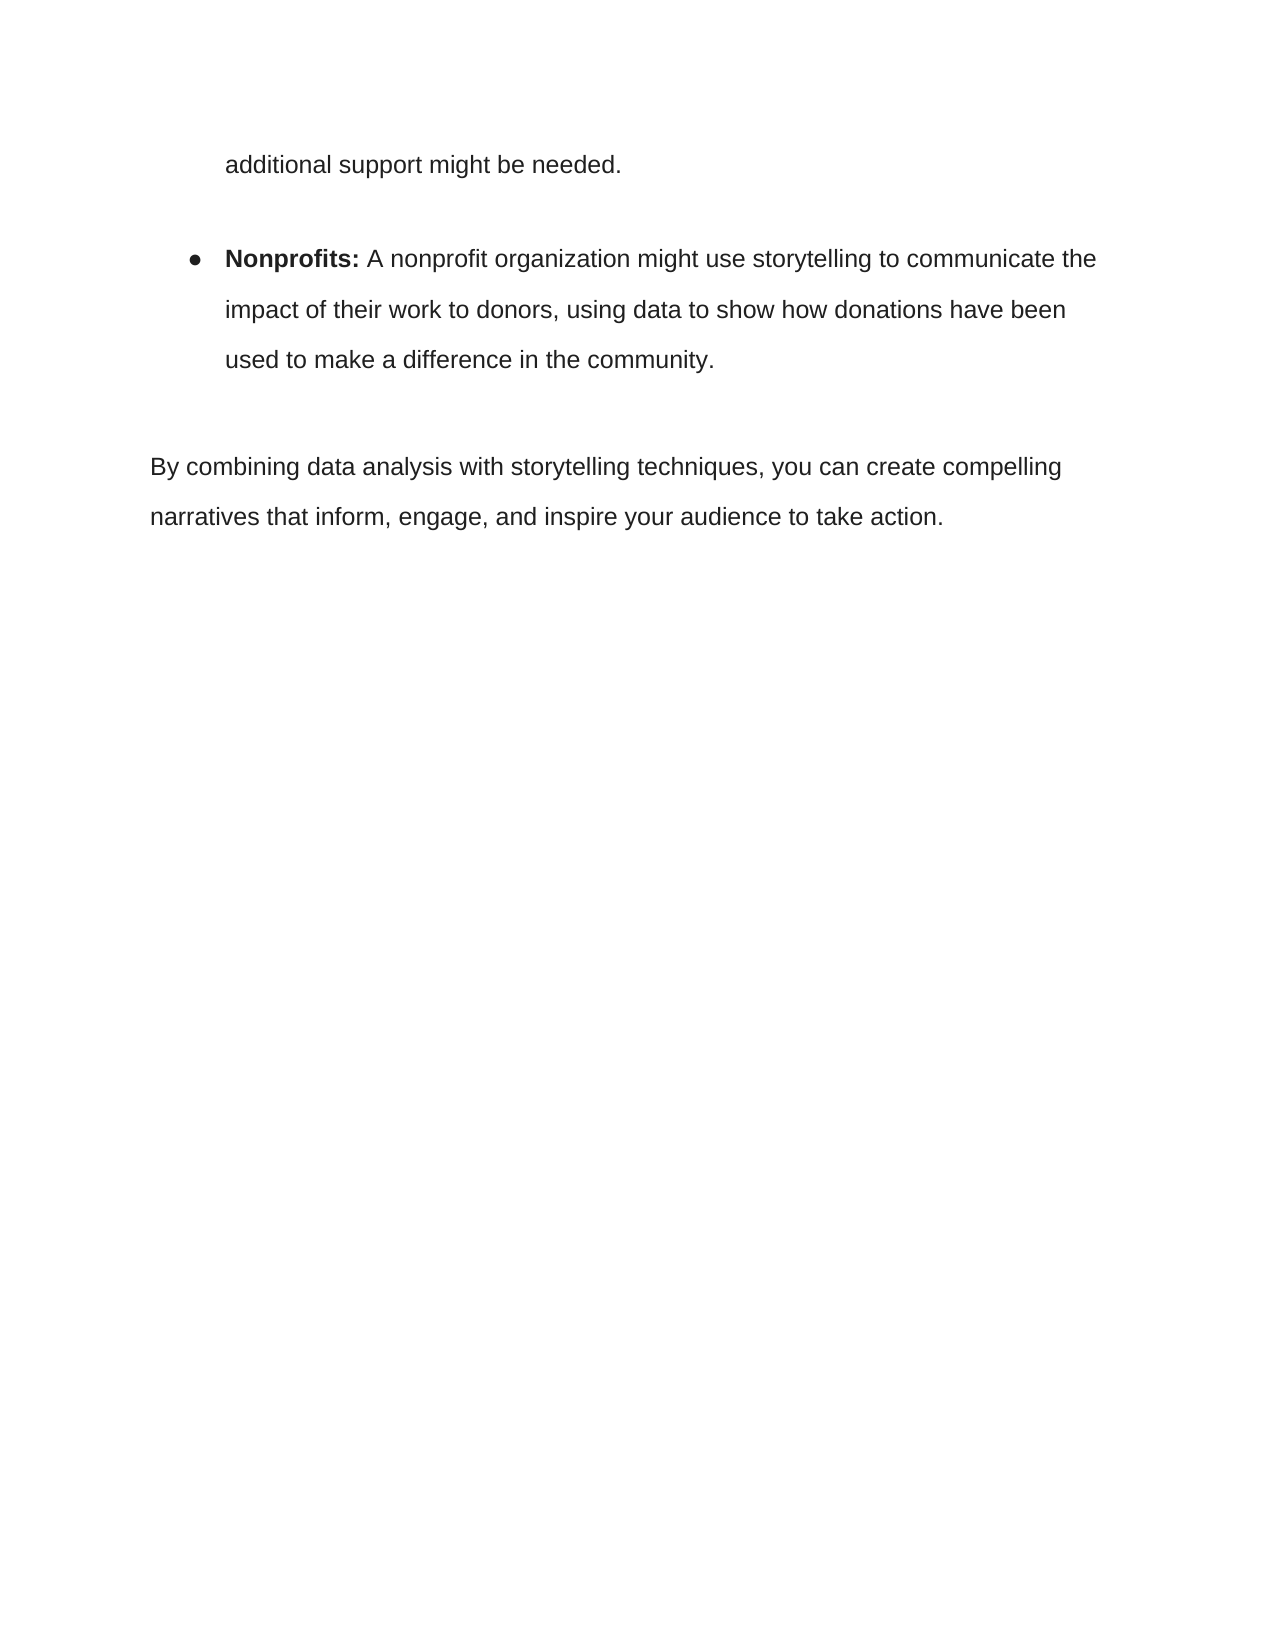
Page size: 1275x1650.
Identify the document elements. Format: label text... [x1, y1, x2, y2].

text By combining data analysis with storytelling techniques, you can create compelling narratives that inform, engage, and inspire your audience to take action. [150, 452, 1125, 531]
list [187, 150, 1125, 225]
list Nonprofits: A nonprofit organization might use storytelling to communicate the impact of their work to donors, using data to show how donations have been used to make a difference in the community. [187, 244, 1125, 420]
